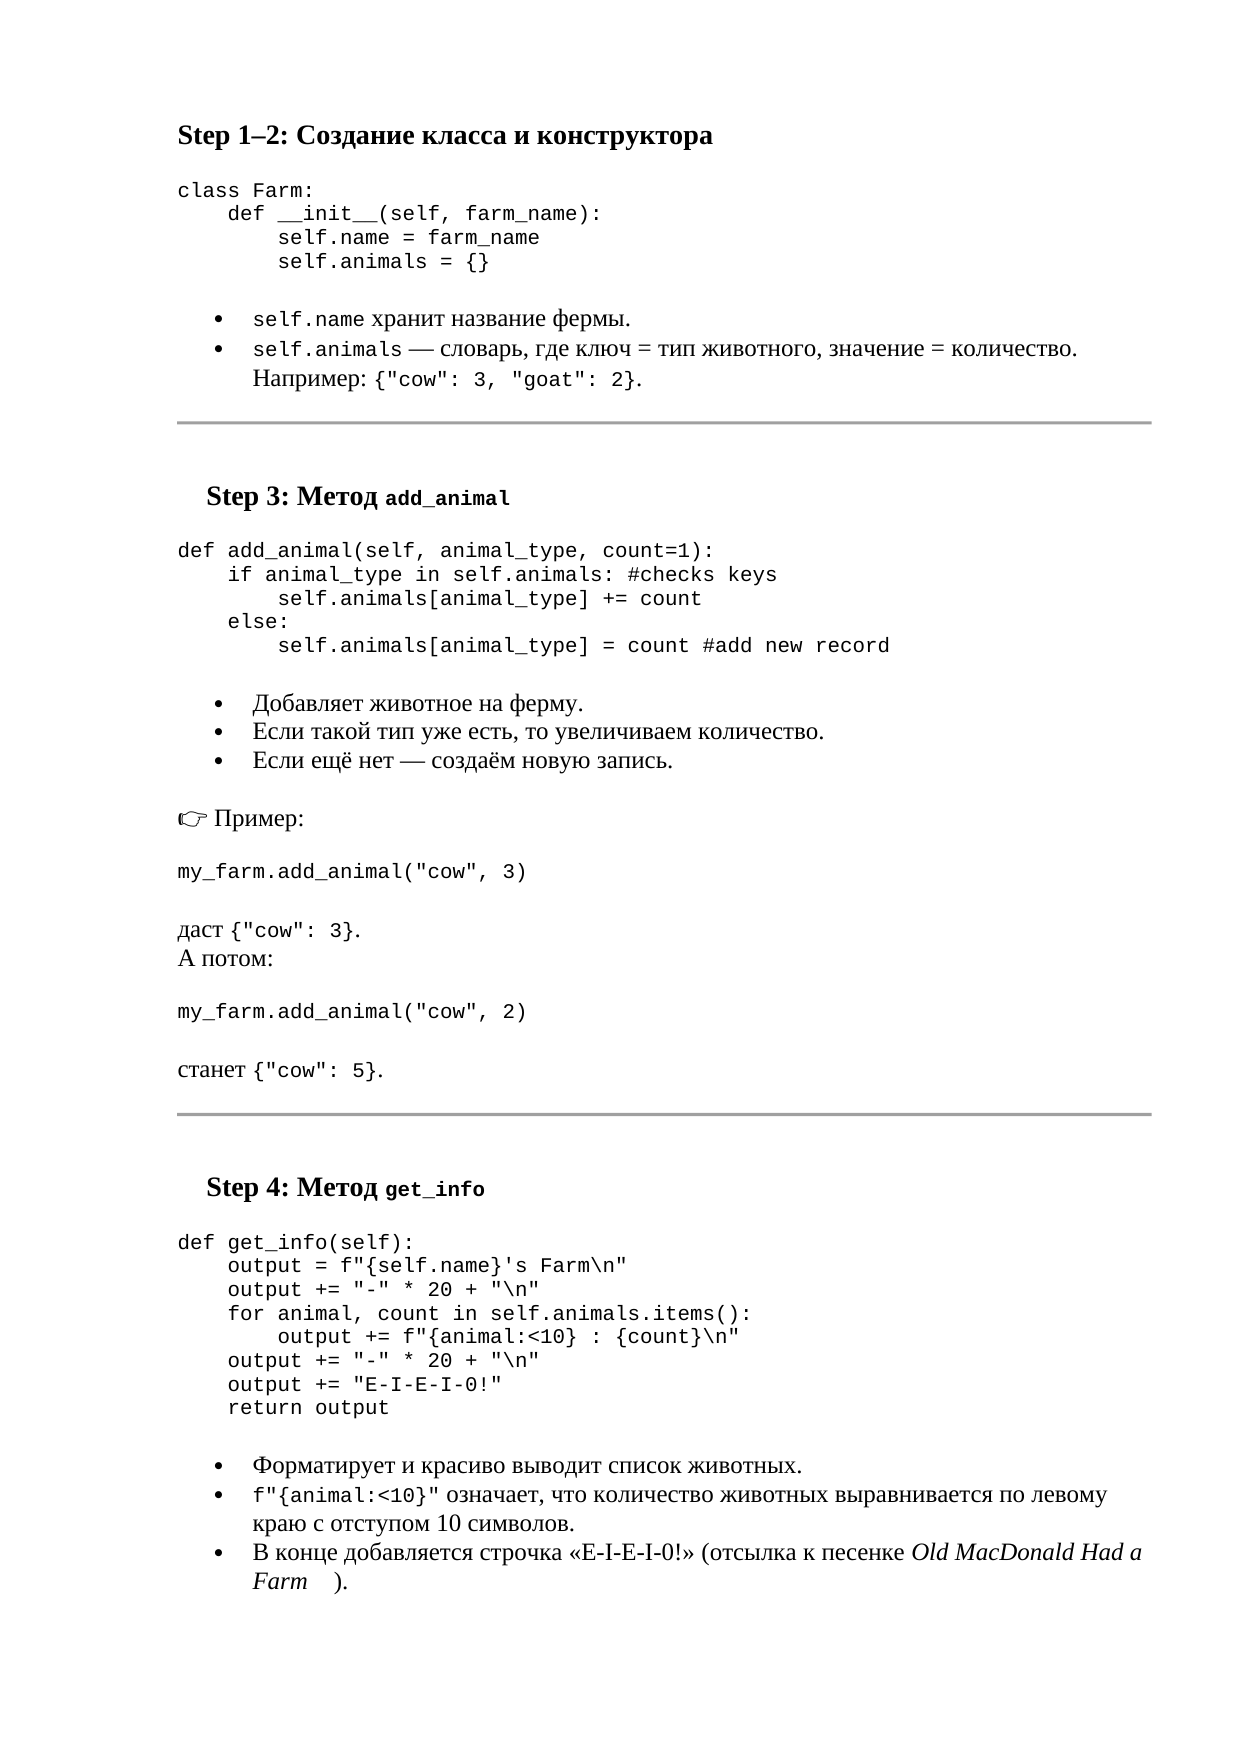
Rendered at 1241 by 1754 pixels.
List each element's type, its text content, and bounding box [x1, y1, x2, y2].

text станет {"cow": 5}. [177, 1054, 1152, 1084]
list В конце добавляется строчка «E-I-E-I-0!» (отсылка к песенке Old MacDonald Had a Farm 🎵). [215, 1537, 1152, 1595]
text def __init__(self, farm_name): [177, 203, 1152, 227]
text self.animals = {} [177, 251, 1152, 274]
text даст {"cow": 3}. А потом: [177, 914, 1152, 972]
text self.name = farm_name [177, 227, 1152, 251]
text self.animals[animal_type] = count #add new record [177, 635, 1152, 658]
text self.animals[animal_type] += count [177, 588, 1152, 611]
text def add_animal(self, animal_type, count=1): [177, 540, 1152, 564]
list f"{animal:<10}" означает, что количество животных выравнивается по левому краю с отступом 10 символов. [215, 1479, 1152, 1537]
text output += "-" * 20 + "\n" [177, 1350, 1152, 1374]
text else: [177, 611, 1152, 635]
list self.name хранит название фермы. [215, 303, 1152, 333]
text my_farm.add_animal("cow", 3) [177, 861, 1152, 885]
list Если ещё нет — создаём новую запись. [215, 745, 1152, 774]
text return output [177, 1397, 1152, 1421]
text Step 1–2: Создание класса и конструктора [177, 118, 1152, 151]
list self.animals — словарь, где ключ = тип животного, значение = количество. Например: {"cow": 3, "goat": 2}. [215, 333, 1152, 392]
text def get_info(self): [177, 1232, 1152, 1256]
text for animal, count in self.animals.items(): [177, 1303, 1152, 1326]
list Добавляет животное на ферму. [215, 688, 1152, 716]
text 🔹 Step 3: Метод add_animal [177, 478, 1152, 511]
text output += "E-I-E-I-0!" [177, 1374, 1152, 1397]
text 🔹 Step 4: Метод get_info [177, 1170, 1152, 1203]
text if animal_type in self.animals: #checks keys [177, 564, 1152, 588]
list Форматирует и красиво выводит список животных. [215, 1450, 1152, 1479]
text output = f"{self.name}'s Farm\n" [177, 1256, 1152, 1279]
text my_farm.add_animal("cow", 2) [177, 1001, 1152, 1025]
text 👉 Пример: [177, 803, 1152, 832]
text output += "-" * 20 + "\n" [177, 1279, 1152, 1303]
text class Farm: [177, 180, 1152, 203]
text output += f"{animal:<10} : {count}\n" [177, 1326, 1152, 1350]
list Если такой тип уже есть, то увеличиваем количество. [215, 716, 1152, 745]
